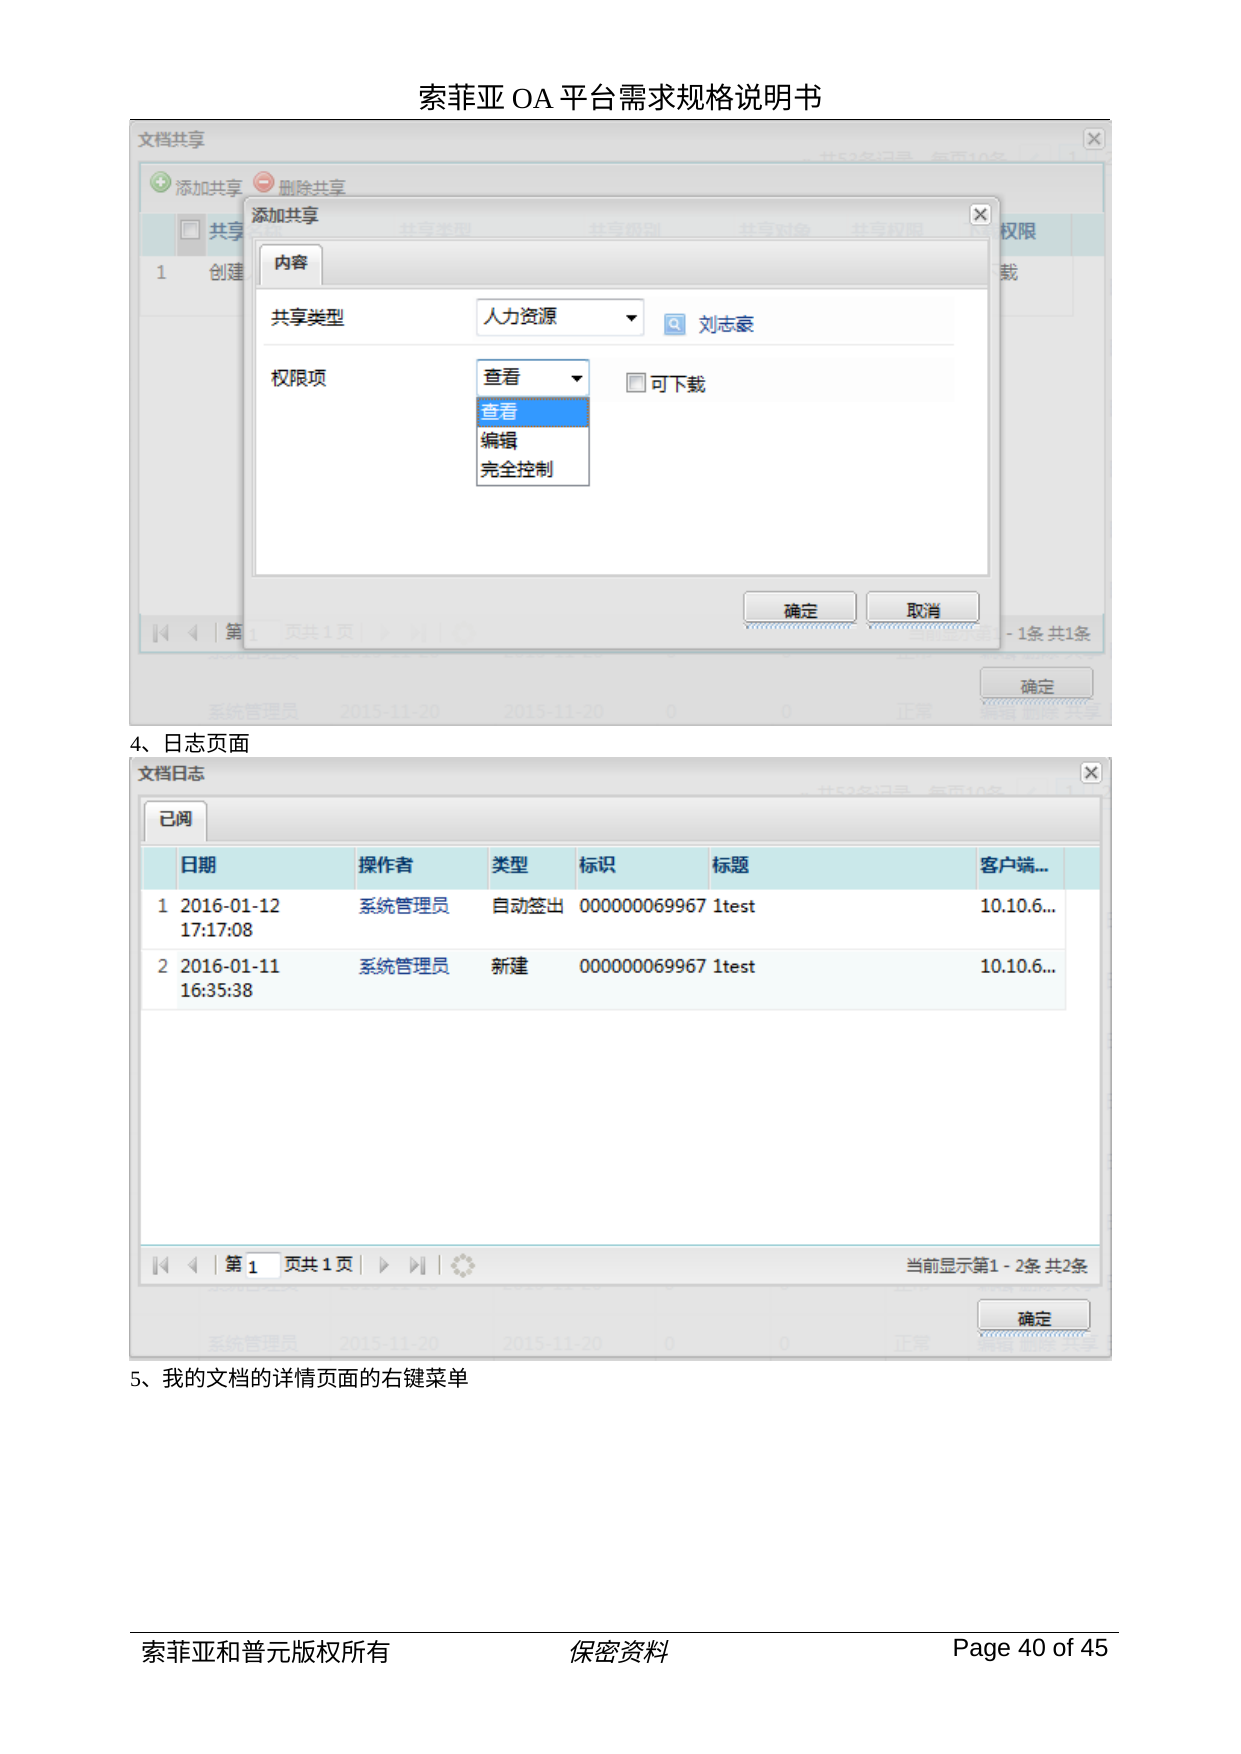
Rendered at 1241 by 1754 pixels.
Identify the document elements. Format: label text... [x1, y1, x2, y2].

picture [129, 757, 1112, 1361]
picture [129, 120, 1112, 726]
text 5、我的文档的详情页面的右键菜单 [130, 1361, 1110, 1392]
text 4、日志页面 [130, 726, 1110, 757]
